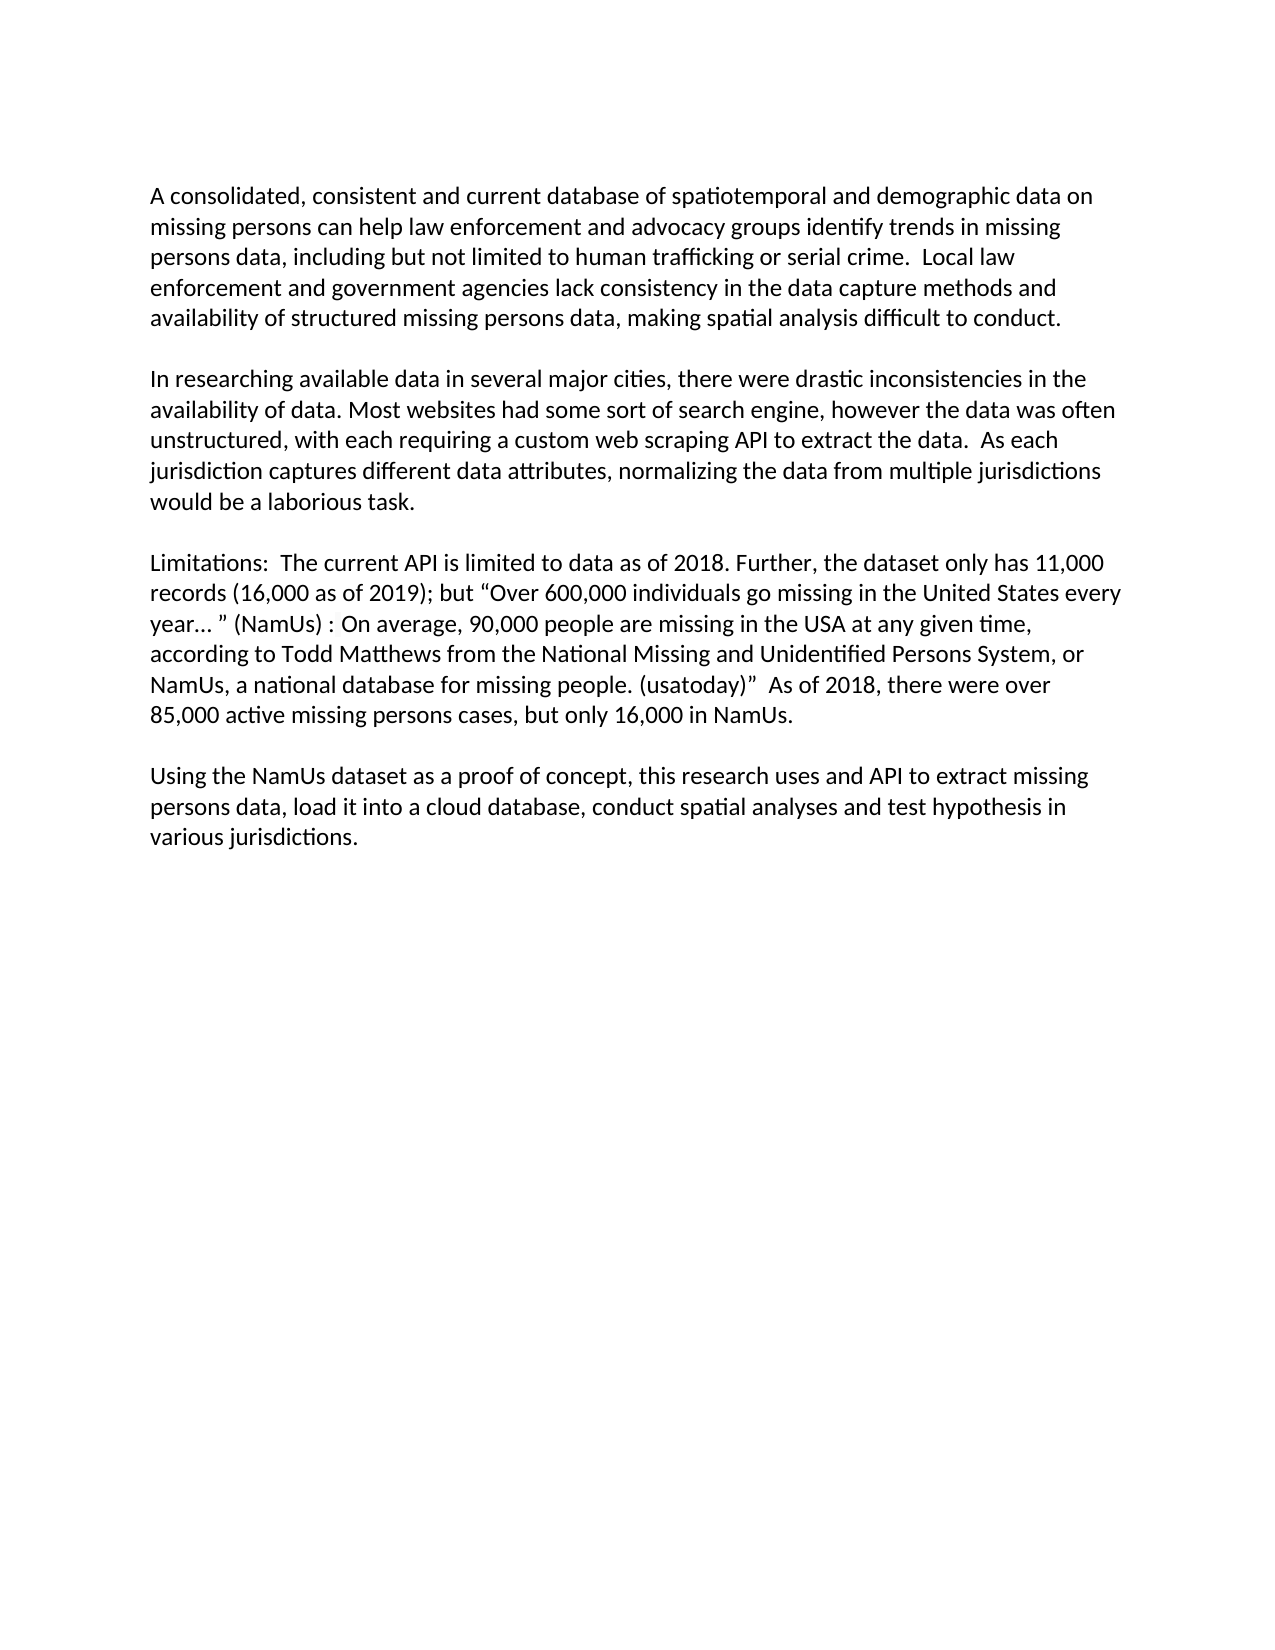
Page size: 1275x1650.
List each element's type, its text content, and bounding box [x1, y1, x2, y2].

text Limitations: The current API is limited to data as of 2018. Further, the dataset only has 11,000 records (16,000 as of 2019); but “Over 600,000 individuals go missing in the United States every year… ” (NamUs) : On average, 90,000 people are missing in the USA at any given time, according to Todd Matthews from the National Missing and Unidentified Persons System, or NamUs, a national database for missing people. (usatoday)” As of 2018, there were over 85,000 active missing persons cases, but only 16,000 in NamUs. [150, 547, 1125, 730]
text In researching available data in several major cities, there were drastic inconsistencies in the availability of data. Most websites had some sort of search engine, however the data was often unstructured, with each requiring a custom web scraping API to extract the data. As each jurisdiction captures different data attributes, normalizing the data from multiple jurisdictions would be a laborious task. [150, 364, 1125, 516]
text Using the NamUs dataset as a proof of concept, this research uses and API to extract missing persons data, load it into a cloud database, conduct spatial analyses and test hypothesis in various jurisdictions. [150, 760, 1125, 852]
text A consolidated, consistent and current database of spatiotemporal and demographic data on missing persons can help law enforcement and advocacy groups identify trends in missing persons data, including but not limited to human trafficking or serial crime. Local law enforcement and government agencies lack consistency in the data capture methods and availability of structured missing persons data, making spatial analysis difficult to conduct. [150, 181, 1125, 333]
